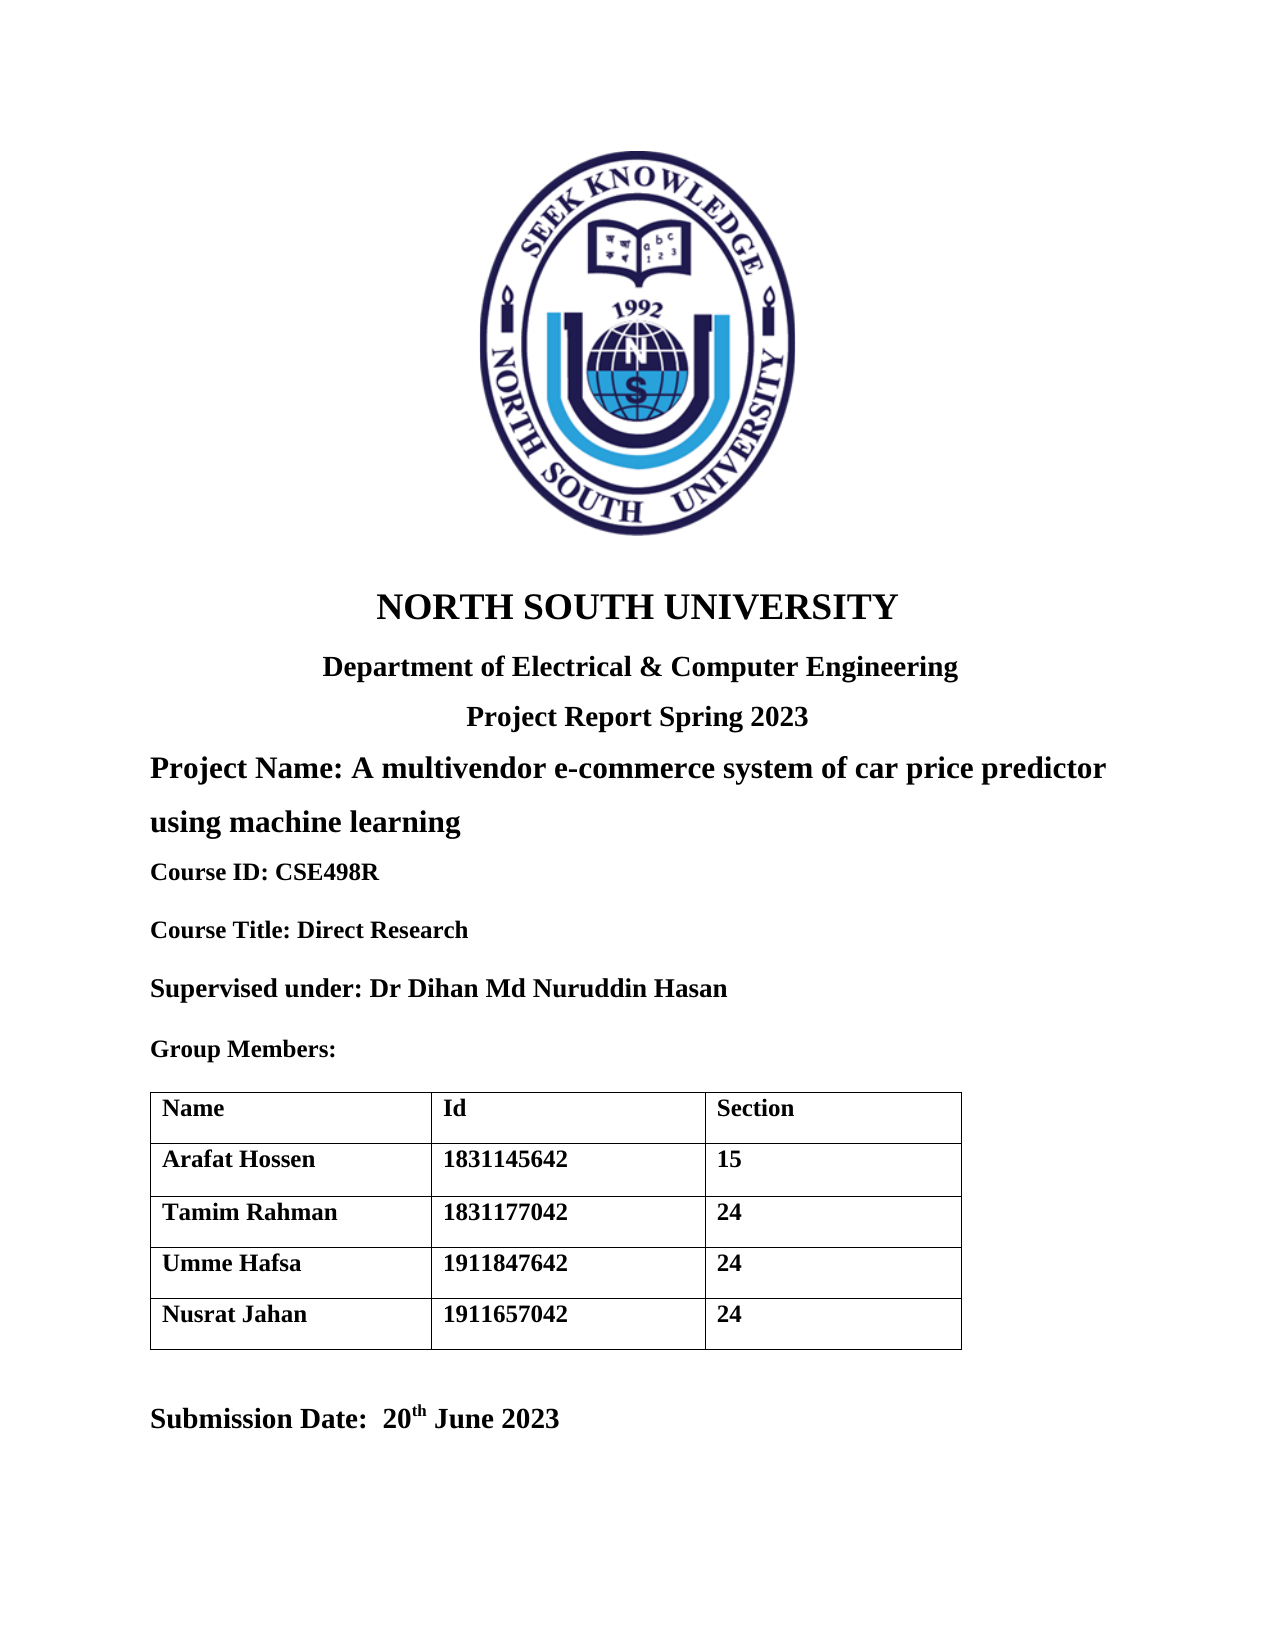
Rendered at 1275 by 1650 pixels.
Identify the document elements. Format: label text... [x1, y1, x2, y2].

table_cell Umme Hafsa [151, 1248, 431, 1298]
table_cell 24 [706, 1299, 961, 1349]
table_cell 1831145642 [432, 1144, 705, 1196]
table_cell 15 [706, 1144, 961, 1196]
table_cell Tamim Rahman [151, 1197, 431, 1247]
table_header Id [432, 1093, 705, 1143]
text Course Title: Direct Research [150, 915, 1125, 943]
table_cell 1911847642 [432, 1248, 705, 1298]
text Department of Electrical & Computer Engineering [150, 649, 1125, 682]
text Project Report Spring 2023 [150, 699, 1125, 733]
table_cell 1911657042 [432, 1299, 705, 1349]
table_cell 24 [706, 1248, 961, 1298]
text Supervised under: Dr Dihan Md Nuruddin Hasan [150, 972, 1125, 1003]
text Submission Date: 20th June 2023 [150, 1401, 1125, 1434]
picture [479, 151, 796, 536]
text Group Members: [150, 1034, 1125, 1063]
table_cell Nusrat Jahan [151, 1299, 431, 1349]
table_cell 24 [706, 1197, 961, 1247]
table_header Name [151, 1093, 431, 1143]
text Course ID: CSE498R [150, 857, 1125, 886]
table_header Section [706, 1093, 961, 1143]
table_cell Arafat Hossen [151, 1144, 431, 1196]
text NORTH SOUTH UNIVERSITY [150, 584, 1125, 627]
table_cell 1831177042 [432, 1197, 705, 1247]
text Project Name: A multivendor e-commerce system of car price predictor using machine learning [150, 749, 1125, 839]
